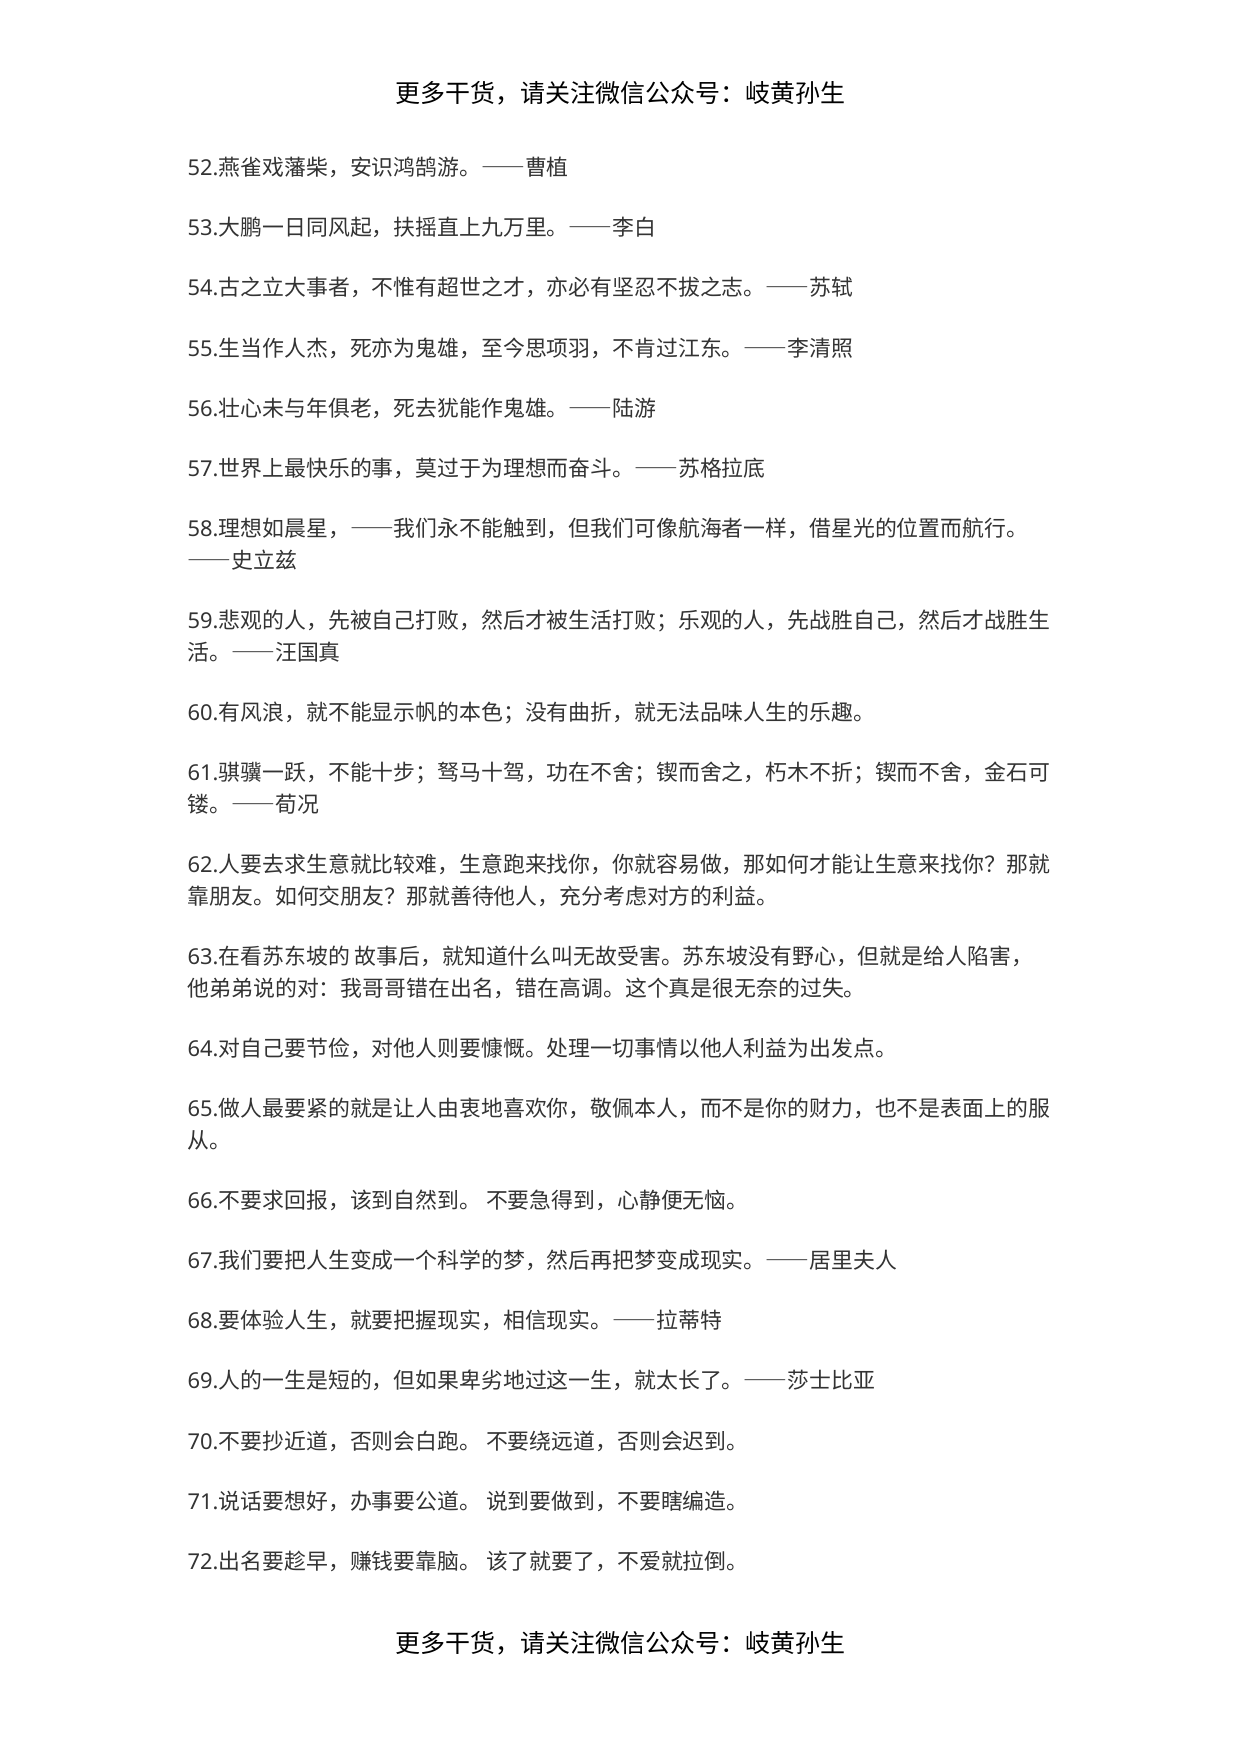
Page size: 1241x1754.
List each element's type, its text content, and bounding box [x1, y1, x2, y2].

text 54.古之立大事者，不惟有超世之才，亦必有坚忍不拔之志。——苏轼 [187, 270, 1053, 302]
text 52.燕雀戏藩柴，安识鸿鹄游。——曹植 [187, 150, 1053, 182]
text 62.人要去求生意就比较难，生意跑来找你，你就容易做，那如何才能让生意来找你？那就靠朋友。如何交朋友？那就善待他人，充分考虑对方的利益。 [187, 847, 1053, 911]
text 61.骐骥一跃，不能十步；驽马十驾，功在不舍；锲而舍之，朽木不折；锲而不舍，金石可镂。——荀况 [187, 755, 1053, 819]
text 64.对自己要节俭，对他人则要慷慨。处理一切事情以他人利益为出发点。 [187, 1031, 1053, 1063]
text 56.壮心未与年俱老，死去犹能作鬼雄。——陆游 [187, 391, 1053, 423]
text 58.理想如晨星，——我们永不能触到，但我们可像航海者一样，借星光的位置而航行。——史立兹 [187, 511, 1053, 575]
text 57.世界上最快乐的事，莫过于为理想而奋斗。——苏格拉底 [187, 451, 1053, 483]
text 63.在看苏东坡的 故事后，就知道什么叫无故受害。苏东坡没有野心，但就是给人陷害，他弟弟说的对：我哥哥错在出名，错在高调。这个真是很无奈的过失。 [187, 939, 1053, 1002]
text 72.出名要趁早，赚钱要靠脑。 该了就要了，不爱就拉倒。 [187, 1544, 1053, 1576]
text 59.悲观的人，先被自己打败，然后才被生活打败；乐观的人，先战胜自己，然后才战胜生活。——汪国真 [187, 603, 1053, 667]
text 65.做人最要紧的就是让人由衷地喜欢你，敬佩本人，而不是你的财力，也不是表面上的服从。 [187, 1091, 1053, 1154]
text 71.说话要想好，办事要公道。 说到要做到，不要瞎编造。 [187, 1484, 1053, 1516]
text 60.有风浪，就不能显示帆的本色；没有曲折，就无法品味人生的乐趣。 [187, 695, 1053, 727]
text 66.不要求回报，该到自然到。 不要急得到，心静便无恼。 [187, 1183, 1053, 1215]
text 68.要体验人生，就要把握现实，相信现实。——拉蒂特 [187, 1303, 1053, 1335]
text 67.我们要把人生变成一个科学的梦，然后再把梦变成现实。——居里夫人 [187, 1243, 1053, 1275]
text 53.大鹏一日同风起，扶摇直上九万里。——李白 [187, 210, 1053, 242]
text 55.生当作人杰，死亦为鬼雄，至今思项羽，不肯过江东。——李清照 [187, 331, 1053, 362]
text 70.不要抄近道，否则会白跑。 不要绕远道，否则会迟到。 [187, 1424, 1053, 1456]
text 69.人的一生是短的，但如果卑劣地过这一生，就太长了。——莎士比亚 [187, 1363, 1053, 1395]
